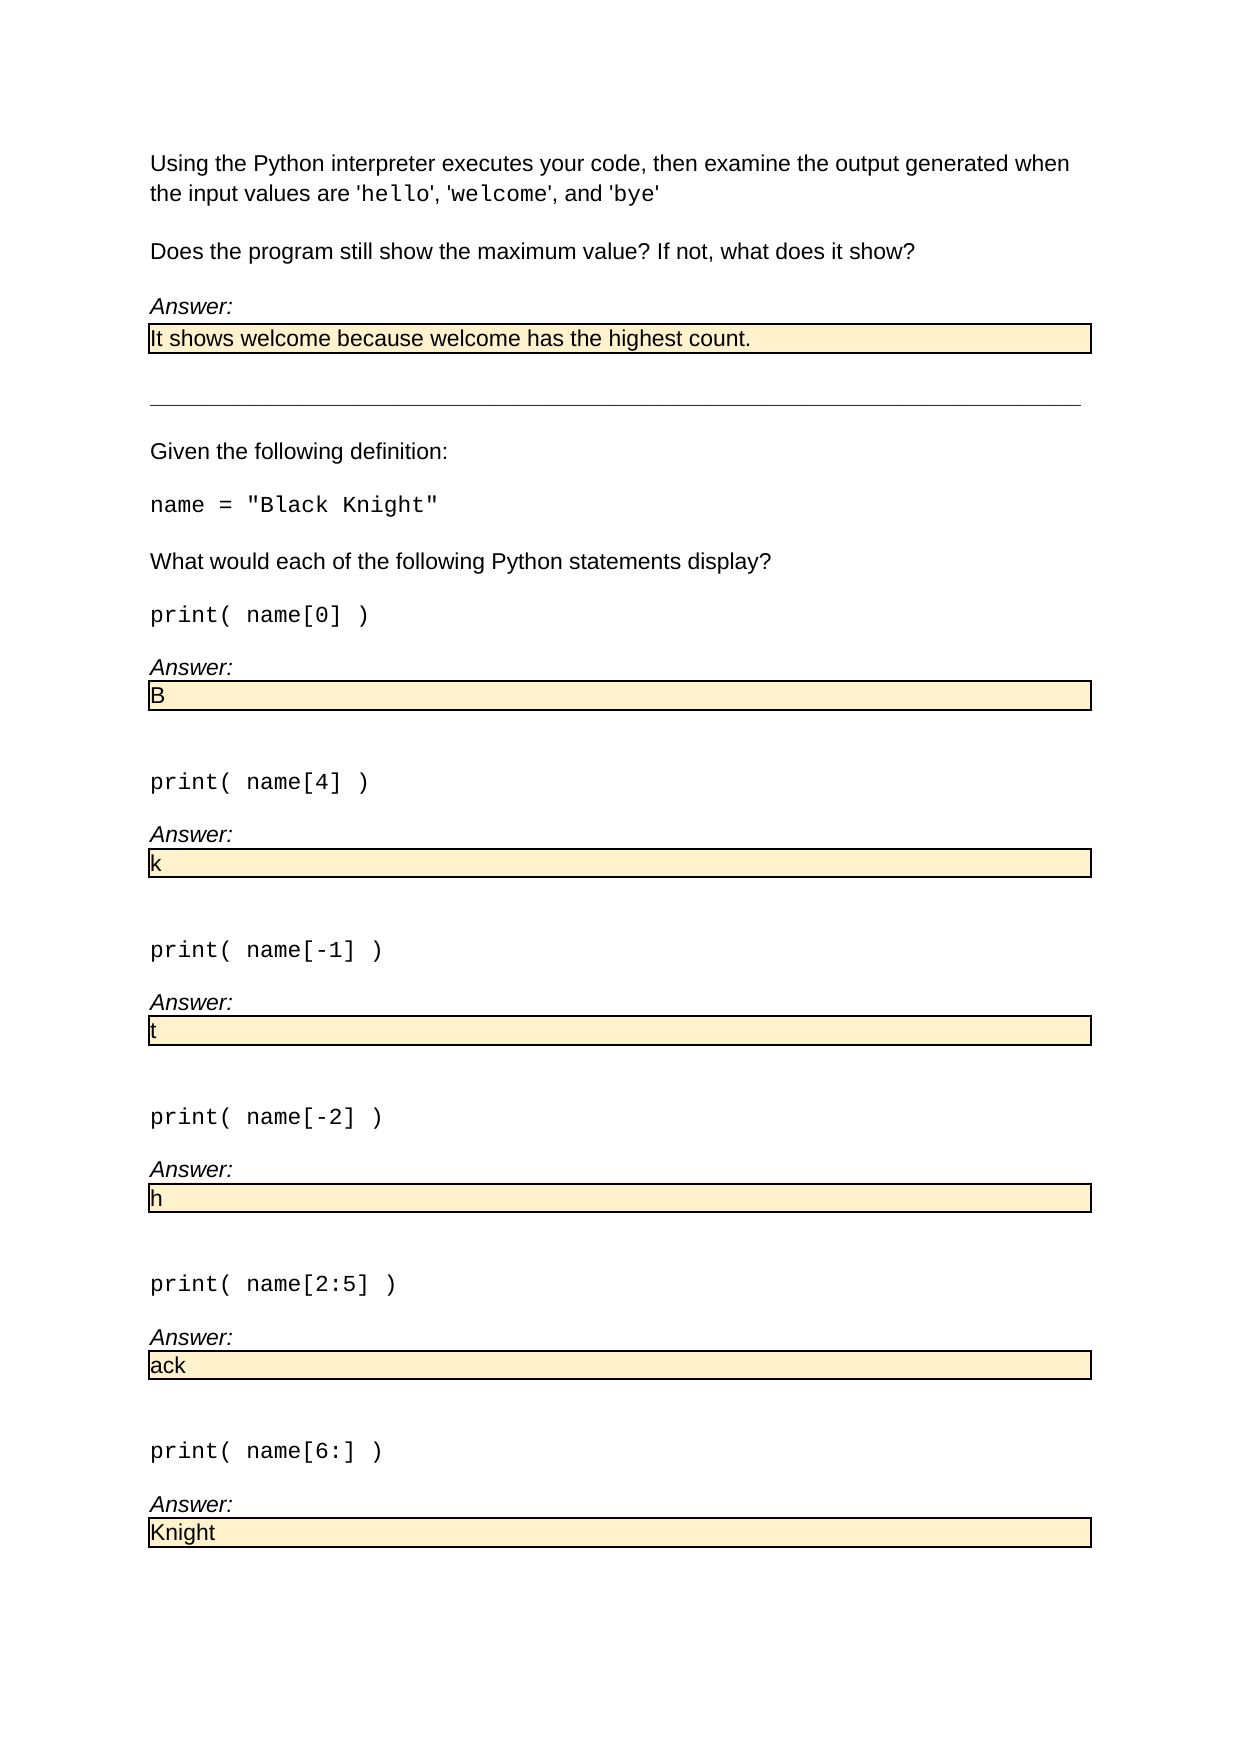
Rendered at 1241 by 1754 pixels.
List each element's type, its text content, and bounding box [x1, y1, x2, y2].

text Knight [150, 1519, 1090, 1546]
text print( name[2:5] ) [150, 1272, 1090, 1298]
text _________________________________________________________________________ [150, 382, 1090, 409]
text It shows welcome because welcome has the highest count. [150, 325, 1090, 352]
text name = "Black Knight" [150, 493, 1090, 519]
text Answer: [150, 1156, 1090, 1182]
text t [150, 1017, 1090, 1044]
text k [150, 850, 1090, 876]
text Using the Python interpreter executes your code, then examine the output generated when the input values are 'hello', 'welcome', and 'bye' [150, 150, 1090, 208]
text ack [150, 1352, 1090, 1378]
text Answer: [150, 654, 1090, 680]
text Answer: [150, 293, 1090, 319]
text Answer: [150, 1491, 1090, 1517]
text Answer: [150, 989, 1090, 1015]
text print( name[-2] ) [150, 1105, 1090, 1131]
text print( name[4] ) [150, 770, 1090, 796]
text print( name[-1] ) [150, 938, 1090, 964]
text B [150, 682, 1090, 709]
text Does the program still show the maximum value? If not, what does it show? [150, 238, 1090, 264]
text print( name[6:] ) [150, 1440, 1090, 1466]
text Given the following definition: [150, 438, 1090, 464]
text Answer: [150, 821, 1090, 848]
text What would each of the following Python statements display? [150, 548, 1090, 574]
text Answer: [150, 1323, 1090, 1350]
text print( name[0] ) [150, 603, 1090, 629]
text h [150, 1185, 1090, 1211]
